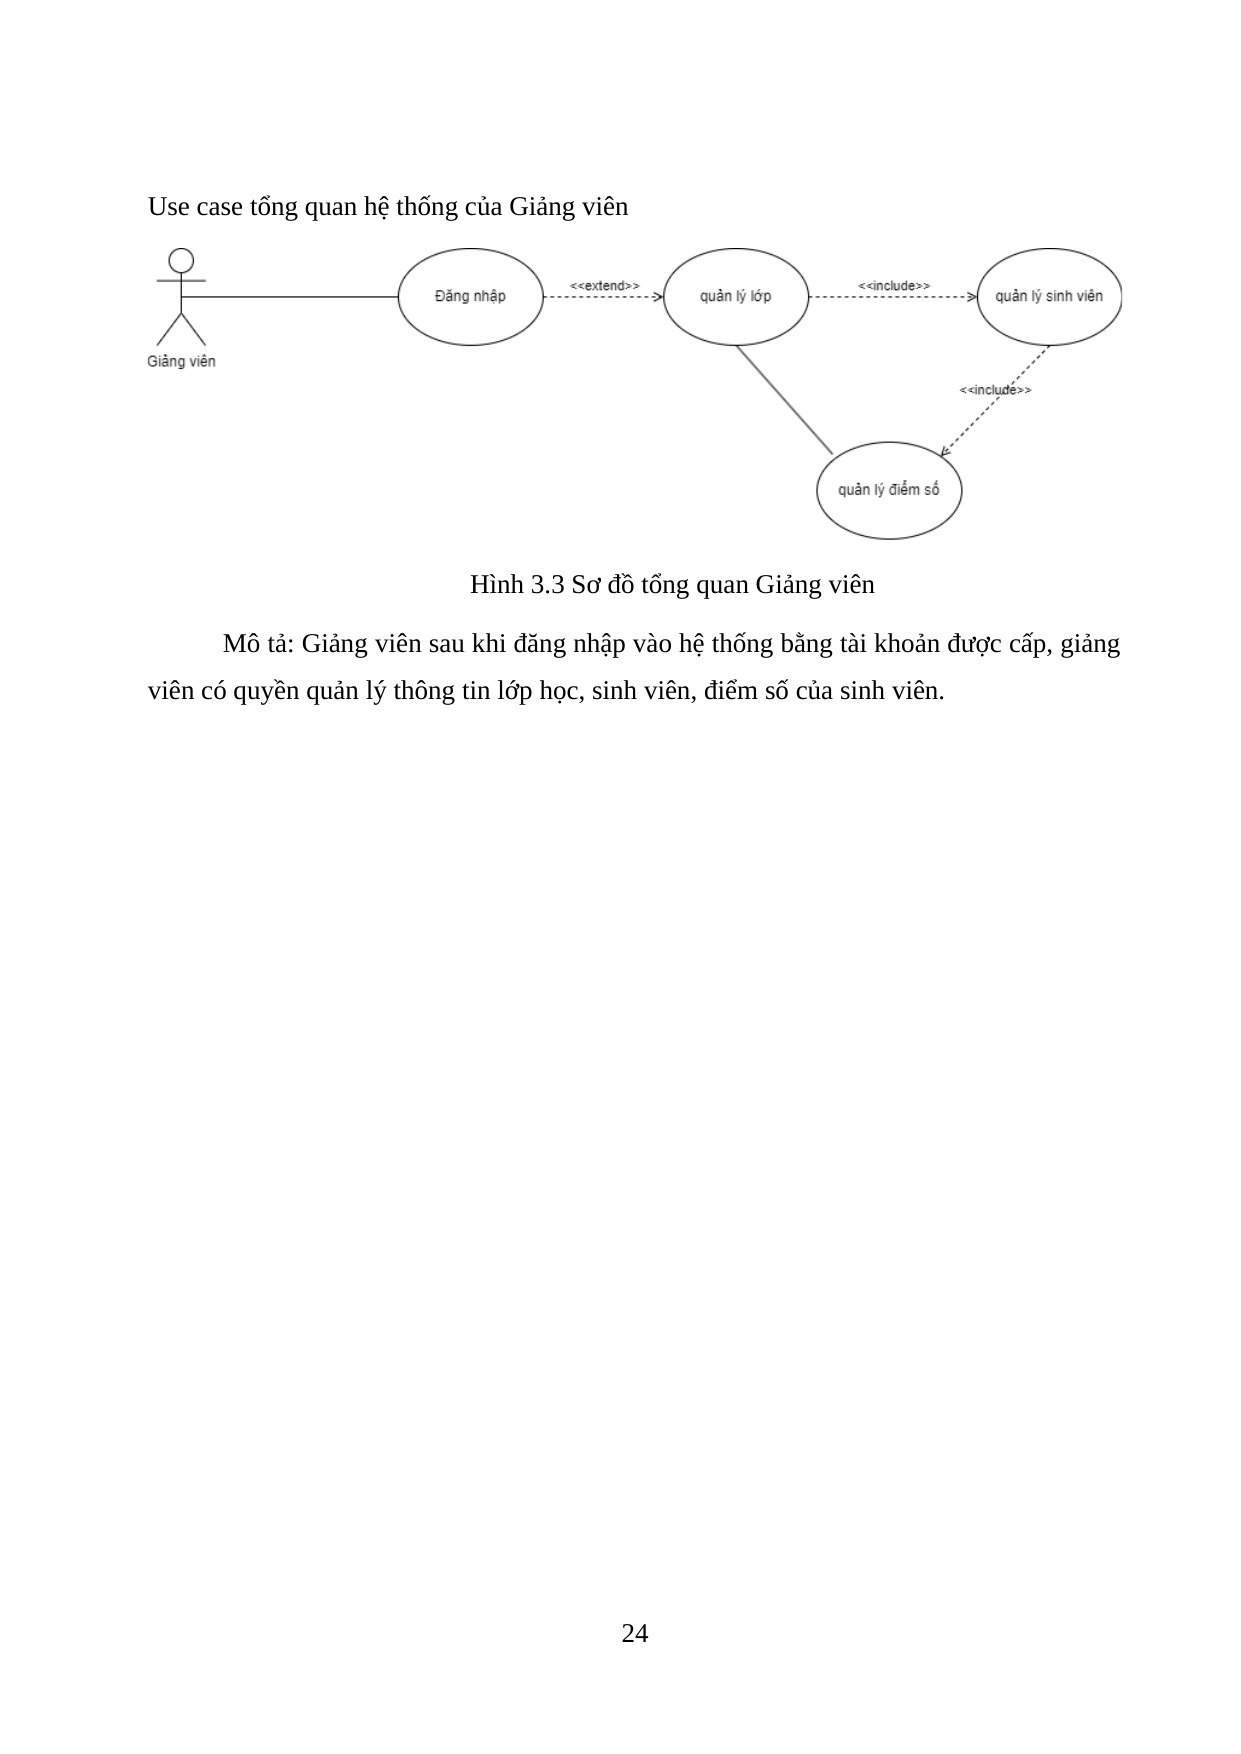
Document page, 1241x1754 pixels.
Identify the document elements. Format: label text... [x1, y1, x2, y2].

text Mô tả: Giảng viên sau khi đăng nhập vào hệ thống bằng tài khoản được cấp, giảng viên có quyền quản lý thông tin lớp học, sinh viên, điểm số của sinh viên. [148, 628, 1122, 705]
text Hình 3.3 Sơ đồ tổng quan Giảng viên [148, 568, 1122, 599]
picture [147, 248, 1123, 541]
text Use case tổng quan hệ thống của Giảng viên [148, 190, 1122, 221]
